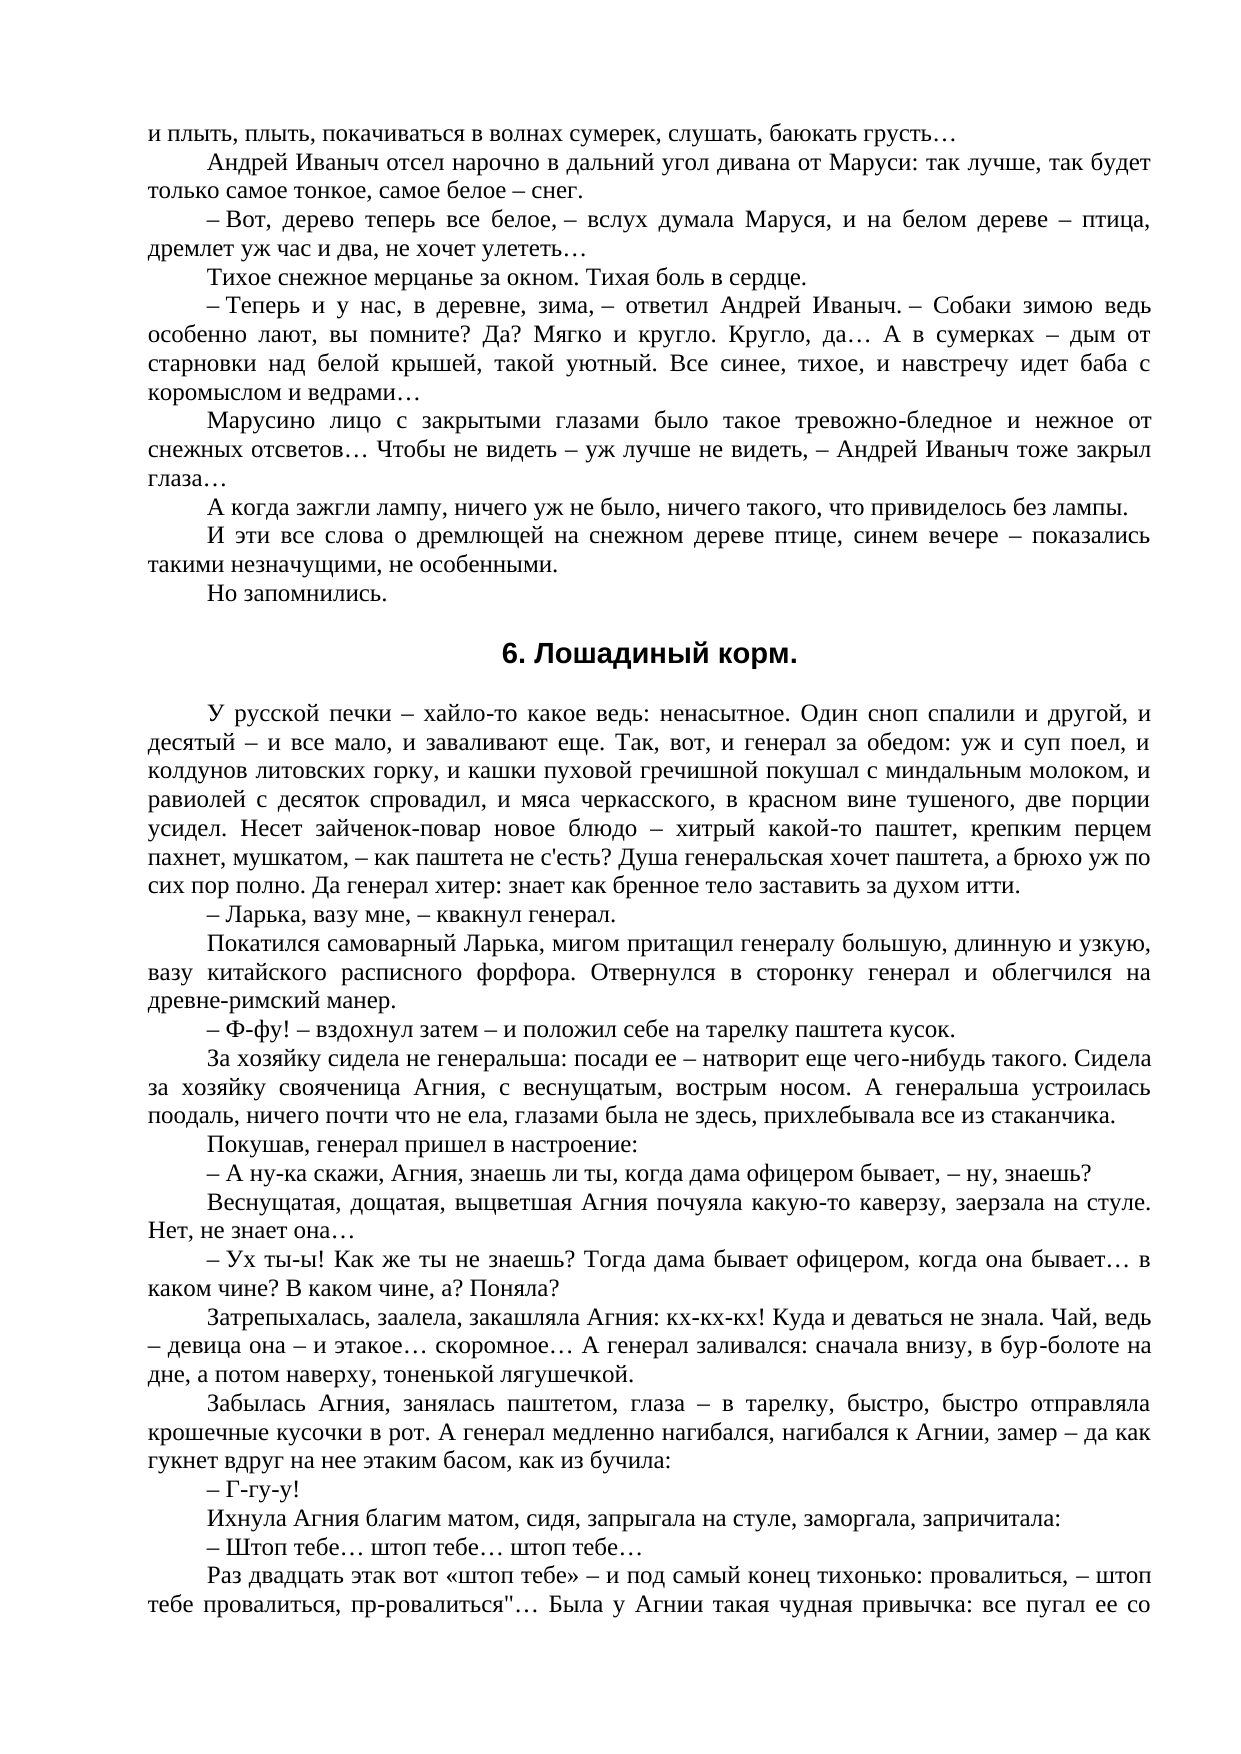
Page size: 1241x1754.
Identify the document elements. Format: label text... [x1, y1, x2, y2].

text – Ух ты-ы! Как же ты не знаешь? Тогда дама бывает офицером, когда она бывает… в каком чине? В каком чине, а? Поняла? [148, 1244, 1152, 1302]
text А когда зажгли лампу, ничего уж не было, ничего такого, что привиделось без лампы. [148, 492, 1152, 521]
text Андрей Иваныч отсел нарочно в дальний угол дивана от Маруси: так лучше, так будет только самое тонкое, самое белое – снег. [148, 147, 1152, 204]
text За хозяйку сидела не генеральша: посади ее – натворит еще чего-нибудь такого. Сидела за хозяйку свояченица Агния, с веснущатым, вострым носом. А генеральша устроилась поодаль, ничего почти что не ела, глазами была не здесь, прихлебывала все из стаканчика. [148, 1043, 1152, 1129]
text У русской печки – хайло-то какое ведь: ненасытное. Один сноп спалили и другой, и десятый – и все мало, и заваливают еще. Так, вот, и генерал за обедом: уж и суп поел, и колдунов литовских горку, и кашки пуховой гречишной покушал с миндальным молоком, и равиолей с десяток спровадил, и мяса черкасского, в красном вине тушеного, две порции усидел. Несет зайченок-повар новое блюдо – хитрый какой-то паштет, крепким перцем пахнет, мушкатом, – как паштета не с'есть? Душа генеральская хочет паштета, а брюхо уж по сих пор полно. Да генерал хитер: знает как бренное тело заставить за духом итти. [148, 698, 1152, 899]
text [148, 118, 1152, 147]
text Тихое снежное мерцанье за окном. Тихая боль в сердце. [148, 262, 1152, 291]
text Марусино лицо с закрытыми глазами было такое тревожно-бледное и нежное от снежных отсветов… Чтобы не видеть – уж лучше не видеть, – Андрей Иваныч тоже закрыл глаза… [148, 406, 1152, 492]
text – Ф-фу! – вздохнул затем – и положил себе на тарелку паштета кусок. [148, 1014, 1152, 1043]
text Забылась Агния, занялась паштетом, глаза – в тарелку, быстро, быстро отправляла крошечные кусочки в рот. А генерал медленно нагибался, нагибался к Агнии, замер – да как гукнет вдруг на нее этаким басом, как из бучила: [148, 1388, 1152, 1474]
text – Штоп тебе… штоп тебе… штоп тебе… [148, 1532, 1152, 1560]
text Затрепыхалась, заалела, закашляла Агния: кх-кх-кх! Куда и деваться не знала. Чай, ведь – девица она – и этакое… скоромное… А генерал заливался: сначала внизу, в бур-болоте на дне, а потом наверху, тоненькой лягушечкой. [148, 1302, 1152, 1388]
text – Ларька, вазу мне, – квакнул генерал. [148, 899, 1152, 928]
text Но запомнились. [148, 578, 1152, 607]
text Покушав, генерал пришел в настроение: [148, 1129, 1152, 1158]
text Ихнула Агния благим матом, сидя, запрыгала на стуле, заморгала, запричитала: [148, 1503, 1152, 1532]
text – Теперь и у нас, в деревне, зима, – ответил Андрей Иваныч. – Собаки зимою ведь особенно лают, вы помните? Да? Мягко и кругло. Кругло, да… А в сумерках – дым от старновки над белой крышей, такой уютный. Все синее, тихое, и навстречу идет баба с коромыслом и ведрами… [148, 291, 1152, 406]
subtitle 6. Лошадиный корм. [148, 636, 1152, 669]
text Покатился самоварный Ларька, мигом притащил генералу большую, длинную и узкую, вазу китайского расписного форфора. Отвернулся в сторонку генерал и облегчился на древне-римский манер. [148, 928, 1152, 1014]
text И эти все слова о дремлющей на снежном дереве птице, синем вечере – показались такими незначущими, не особенными. [148, 521, 1152, 578]
text – А ну-ка скажи, Агния, знаешь ли ты, когда дама офицером бывает, – ну, знаешь? [148, 1158, 1152, 1187]
text – Г-гу-у! [148, 1474, 1152, 1503]
text – Вот, дерево теперь все белое, – вслух думала Маруся, и на белом дереве – птица, дремлет уж час и два, не хочет улететь… [148, 204, 1152, 262]
text Веснущатая, дощатая, выцветшая Агния почуяла какую-то каверзу, заерзала на стуле. Нет, не знает она… [148, 1187, 1152, 1244]
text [148, 1560, 1152, 1618]
